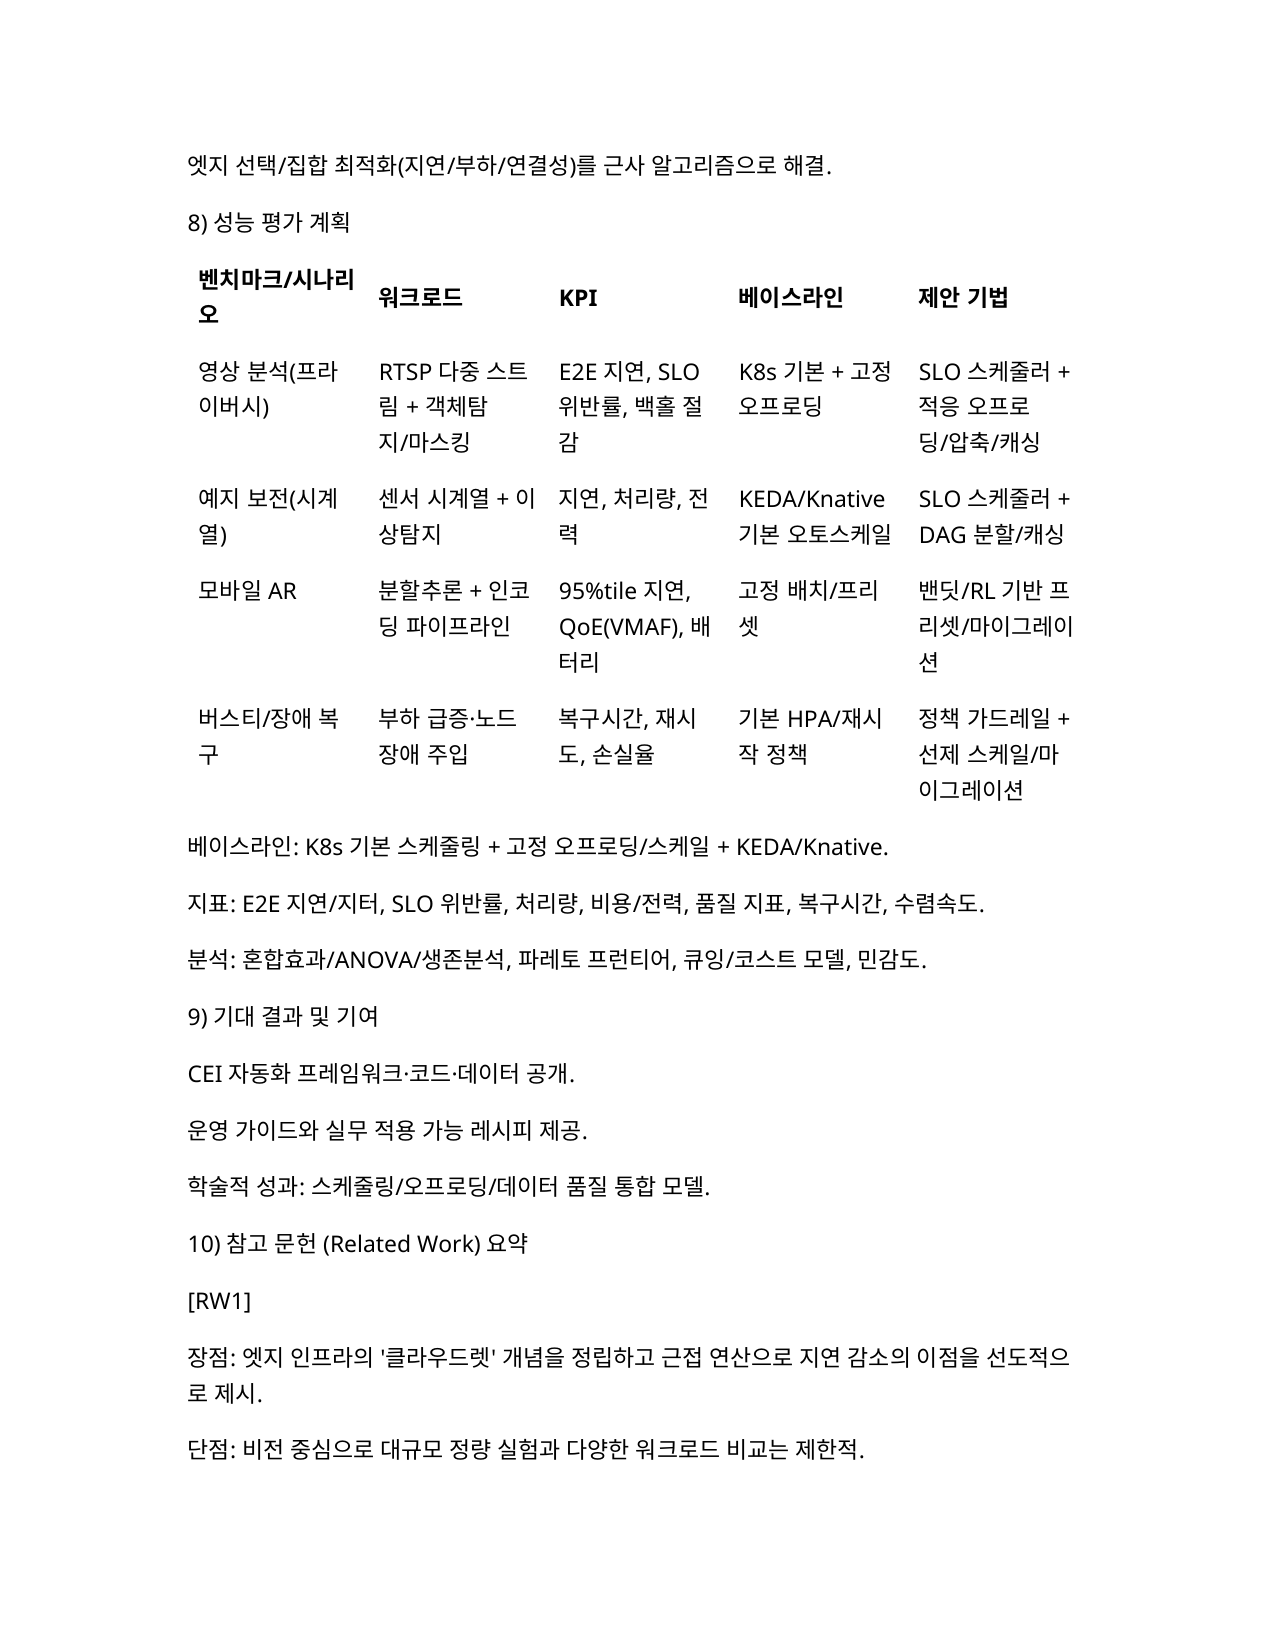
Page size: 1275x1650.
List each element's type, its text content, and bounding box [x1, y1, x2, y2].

table_cell KEDA/Knative 기본 오토스케일 [728, 483, 907, 575]
table_cell 기본 HPA/재시작 정책 [728, 703, 907, 831]
table_header 베이스라인 [728, 264, 907, 355]
table_header 벤치마크/시나리오 [188, 264, 367, 355]
table_cell SLO 스케줄러 + 적응 오프로딩/압축/캐싱 [908, 355, 1087, 483]
table_cell 예지 보전(시계열) [188, 483, 367, 575]
table_cell 복구시간, 재시도, 손실율 [548, 703, 727, 831]
table_cell K8s 기본 + 고정 오프로딩 [728, 355, 907, 483]
table_cell 정책 가드레일 + 선제 스케일/마이그레이션 [908, 703, 1087, 831]
table_cell 센서 시계열 + 이상탐지 [368, 483, 547, 575]
table_cell 분할추론 + 인코딩 파이프라인 [368, 575, 547, 703]
table_cell 버스티/장애 복구 [188, 703, 367, 831]
table_cell 95%tile 지연, QoE(VMAF), 배터리 [548, 575, 727, 703]
table_cell 부하 급증·노드 장애 주입 [368, 703, 547, 831]
table_header 워크로드 [368, 264, 547, 355]
table_cell RTSP 다중 스트림 + 객체탐지/마스킹 [368, 355, 547, 483]
table_header 제안 기법 [908, 264, 1087, 355]
table_cell 모바일 AR [188, 575, 367, 703]
table_cell 영상 분석(프라이버시) [188, 355, 367, 483]
table_header KPI [548, 264, 727, 355]
table_cell SLO 스케줄러 + DAG 분할/캐싱 [908, 483, 1087, 575]
table_cell 고정 배치/프리셋 [728, 575, 907, 703]
table_cell E2E 지연, SLO 위반률, 백홀 절감 [548, 355, 727, 483]
table_cell 지연, 처리량, 전력 [548, 483, 727, 575]
table_cell 밴딧/RL 기반 프리셋/마이그레이션 [908, 575, 1087, 703]
